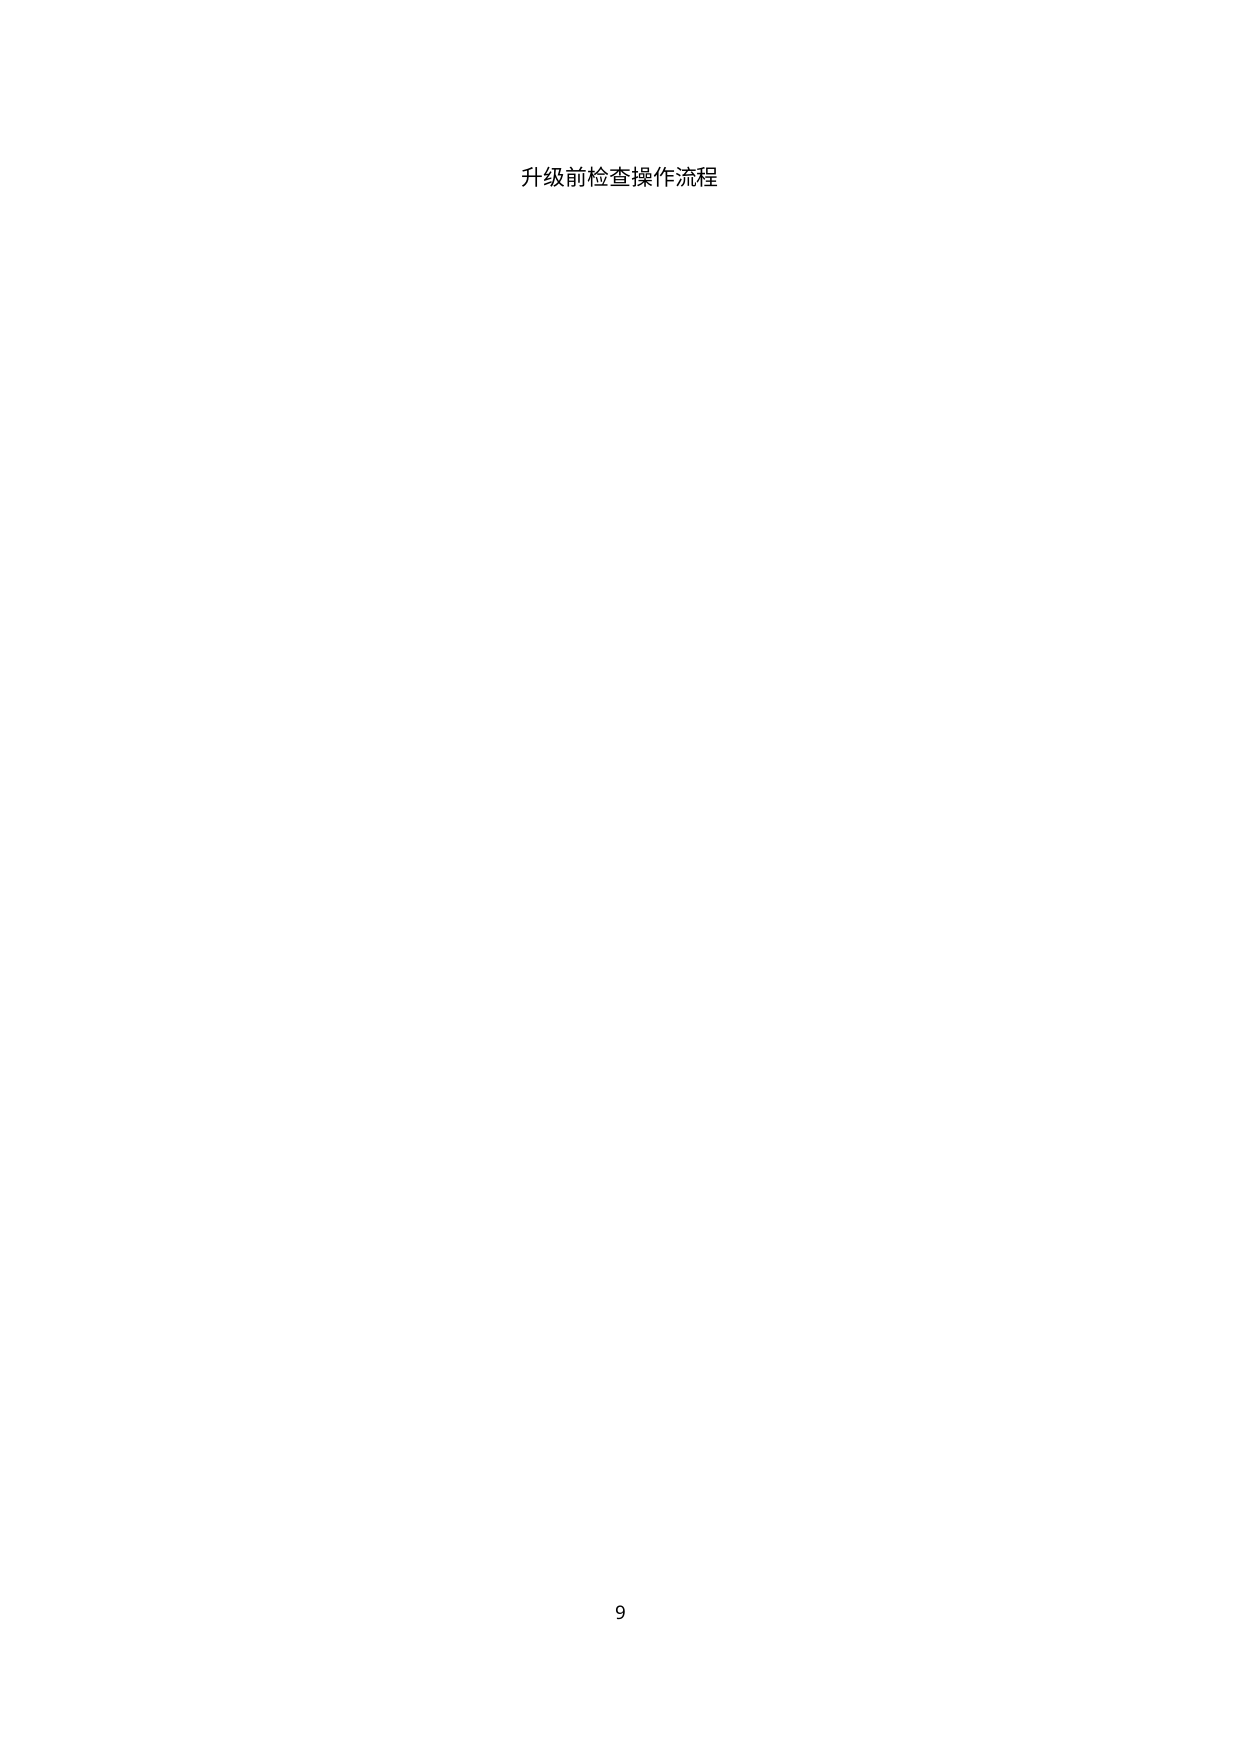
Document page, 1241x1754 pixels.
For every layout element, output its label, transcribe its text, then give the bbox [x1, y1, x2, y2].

text 升级前检查操作流程 [187, 160, 1053, 192]
